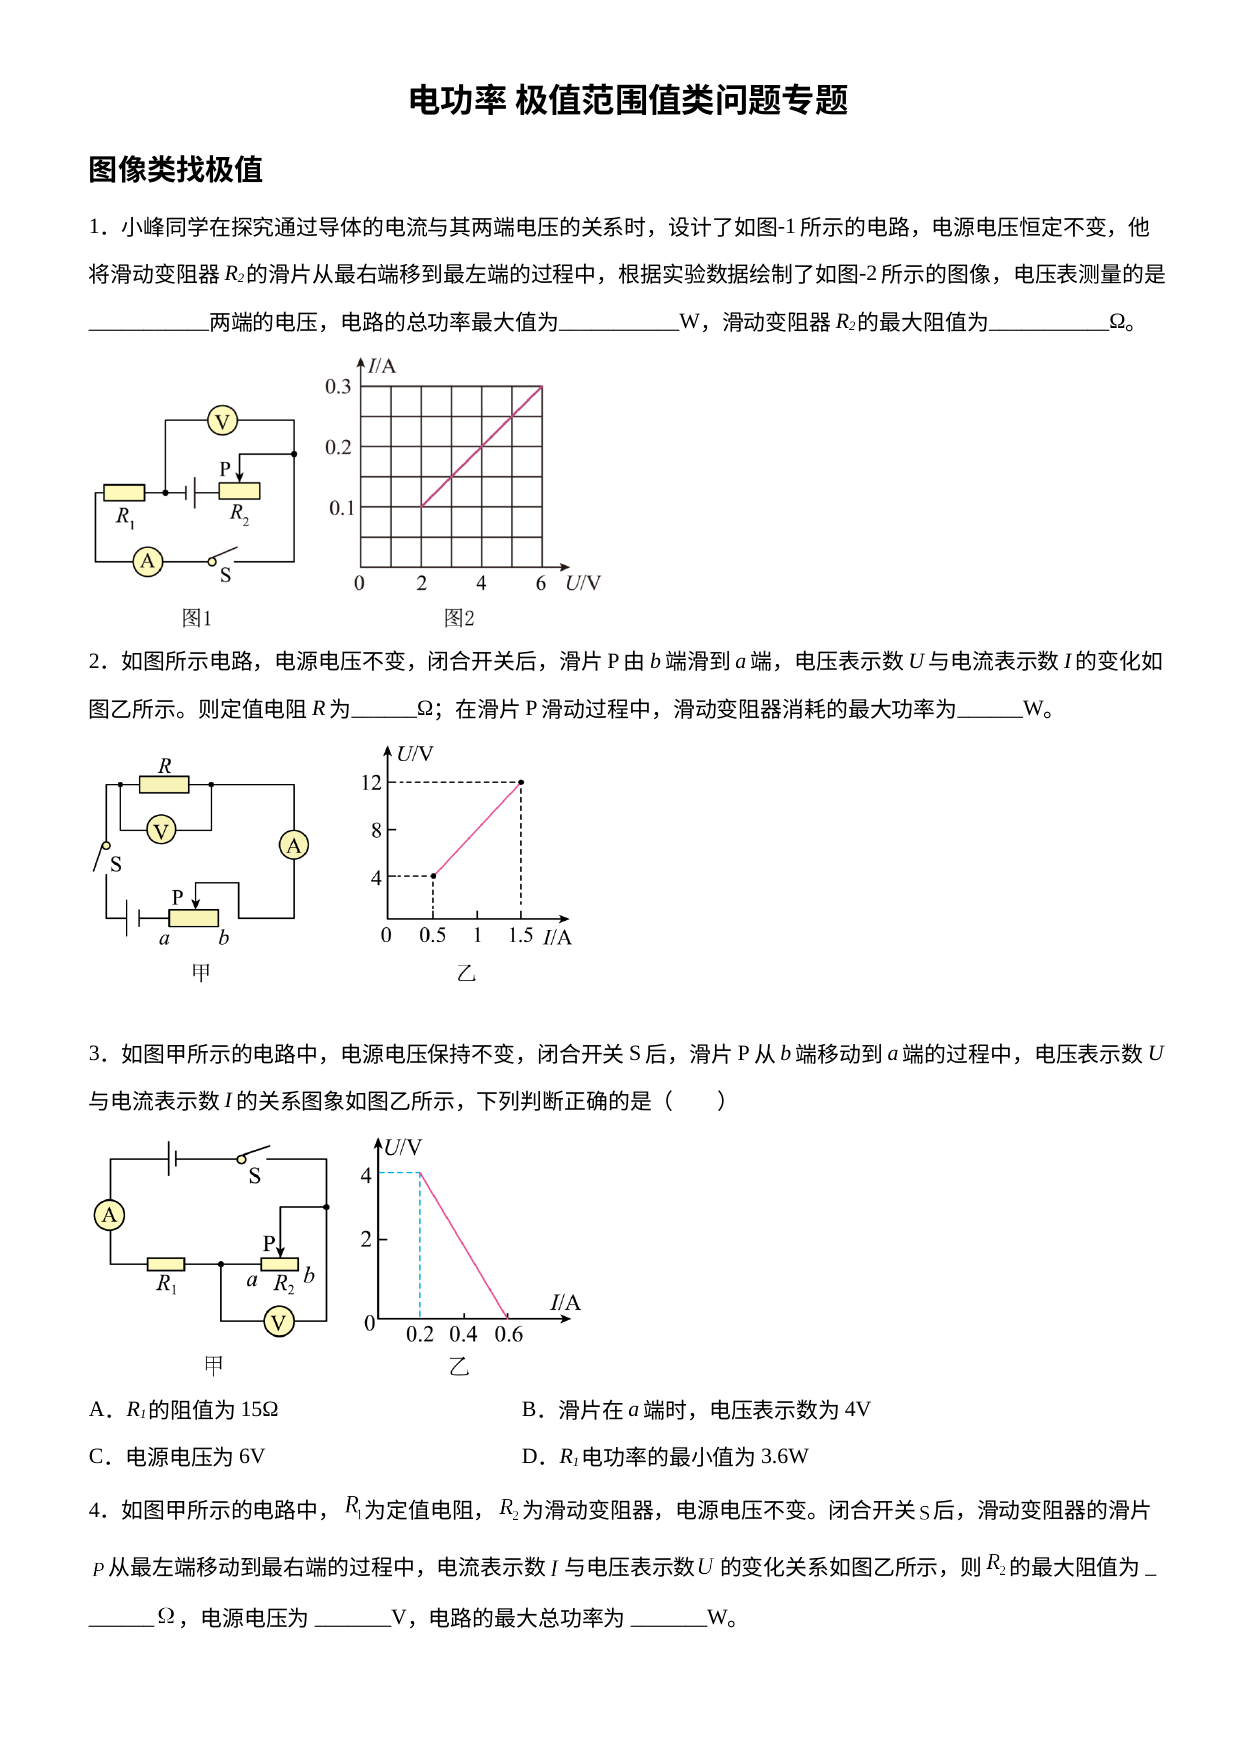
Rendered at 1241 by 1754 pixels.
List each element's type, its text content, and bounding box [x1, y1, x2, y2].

text 4．如图甲所示的电路中，为定值电阻，为滑动变阻器，电源电压不变。闭合开关后，滑动变阻器的滑片从最左端移动到最右端的过程中，电流表示数与电压表示数的变化关系如图乙所示，则的最大阻值为 _______，电源电压为 _______V，电路的最大总功率为 _______W。 [89, 1488, 1167, 1633]
text 3．如图甲所示的电路中，电源电压保持不变，闭合开关S后，滑片P从b端移动到a端的过程中，电压表示数U与电流表示数I的关系图象如图乙所示，下列判断正确的是（ ） [89, 1037, 1167, 1116]
text 2．如图所示电路，电源电压不变，闭合开关后，滑片P由b端滑到a端，电压表示数U与电流表示数I的变化如图乙所示。则定值电阻R为______Ω；在滑片P滑动过程中，滑动变阻器消耗的最大功率为______W。 [89, 644, 1167, 723]
picture [88, 1131, 586, 1381]
text 电功率 极值范围值类问题专题 [89, 74, 1167, 122]
picture [88, 352, 606, 632]
text 1．小峰同学在探究通过导体的电流与其两端电压的关系时，设计了如图-1所示的电路，电源电压恒定不变，他将滑动变阻器R2的滑片从最右端移到最左端的过程中，根据实验数据绘制了如图-2所示的图像，电压表测量的是___________两端的电压，电路的总功率最大值为___________W，滑动变阻器R2的最大阻值为___________Ω。 [89, 209, 1167, 336]
text C．电源电压为6V D．R1电功率的最小值为3.6W [89, 1440, 1167, 1472]
text 图像类找极值 [89, 146, 1167, 188]
text A．R1的阻值为15Ω B．滑片在a端时，电压表示数为4V [89, 1393, 1167, 1424]
picture [88, 739, 578, 987]
